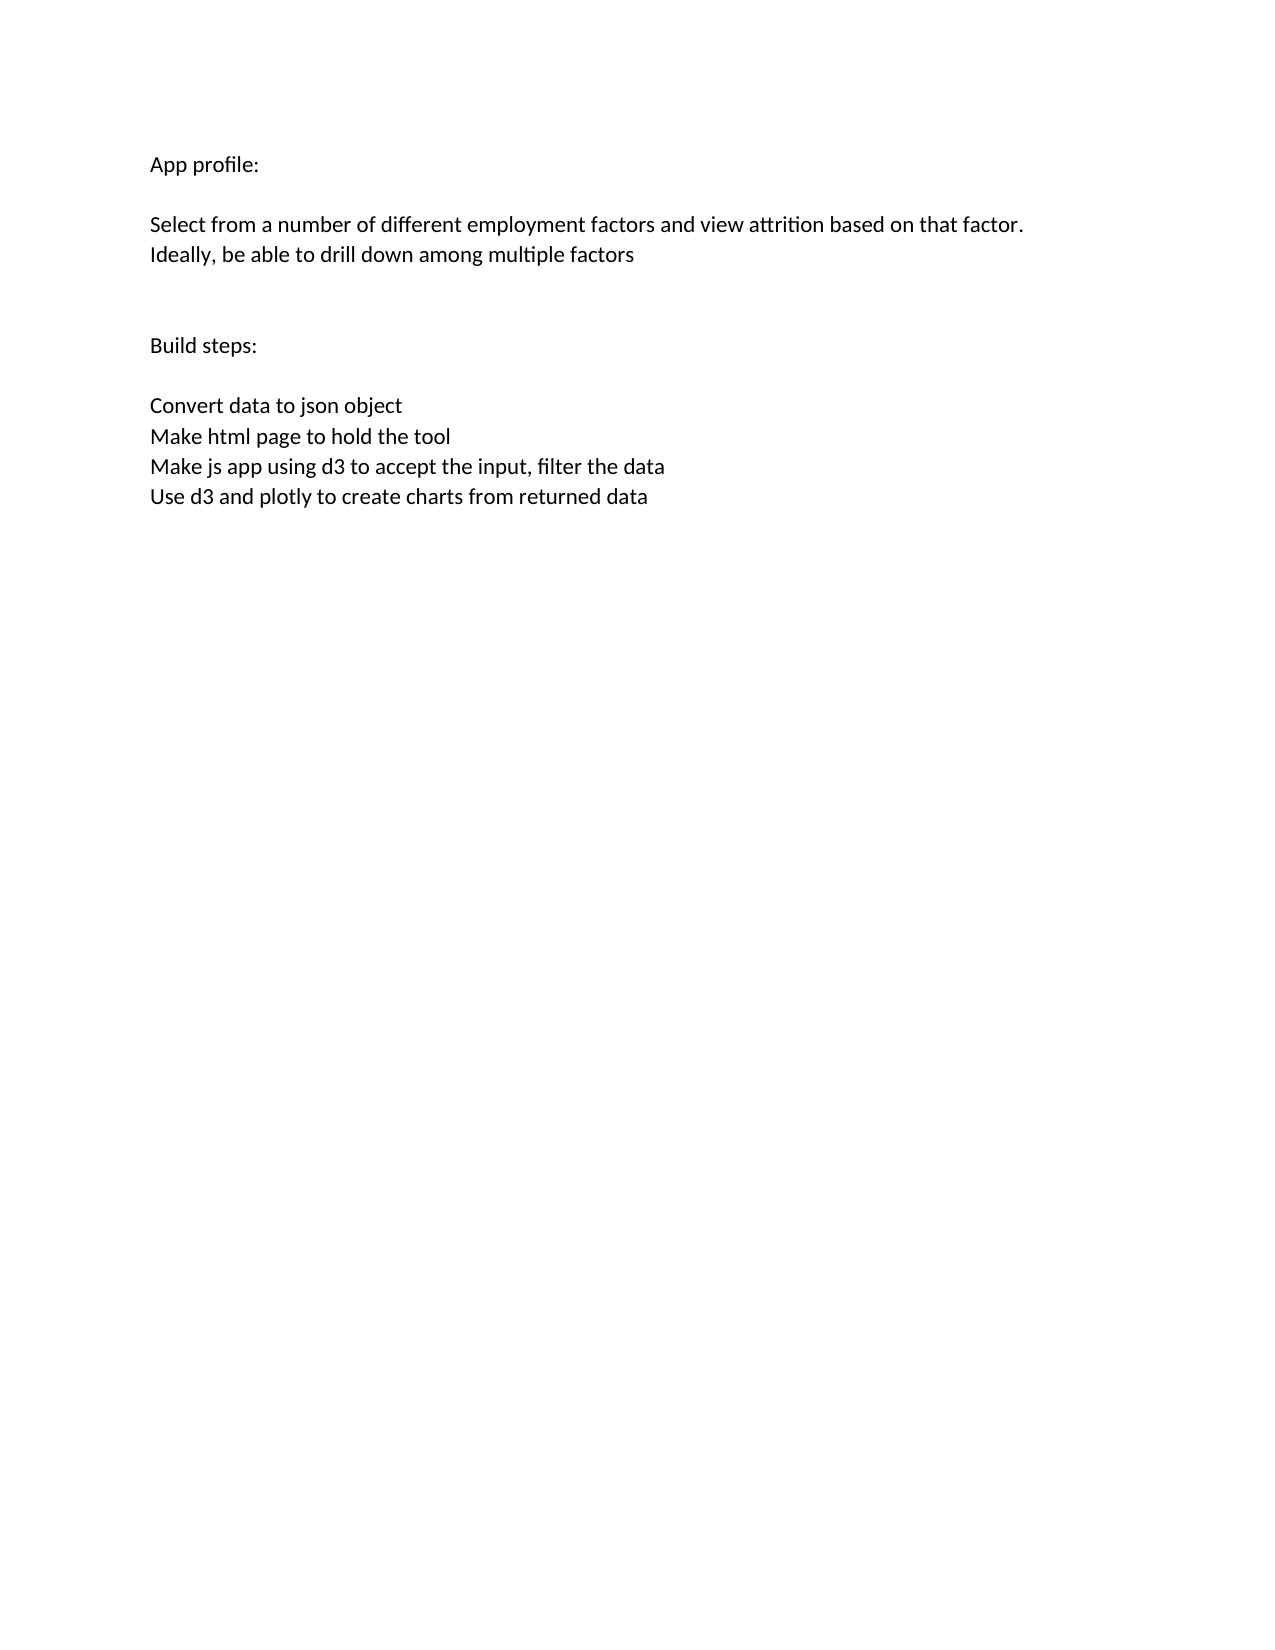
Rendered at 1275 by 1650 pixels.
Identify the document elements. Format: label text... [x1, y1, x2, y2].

text Convert data to json object [150, 392, 1125, 420]
text Ideally, be able to drill down among multiple factors [150, 241, 1125, 269]
text App profile: [150, 150, 1125, 178]
text Make js app using d3 to accept the input, filter the data [150, 452, 1125, 480]
text Make html page to hold the tool [150, 422, 1125, 450]
text Build steps: [150, 331, 1125, 359]
text Select from a number of different employment factors and view attrition based on that factor. [150, 210, 1125, 238]
text Use d3 and plotly to create charts from returned data [150, 482, 1125, 510]
